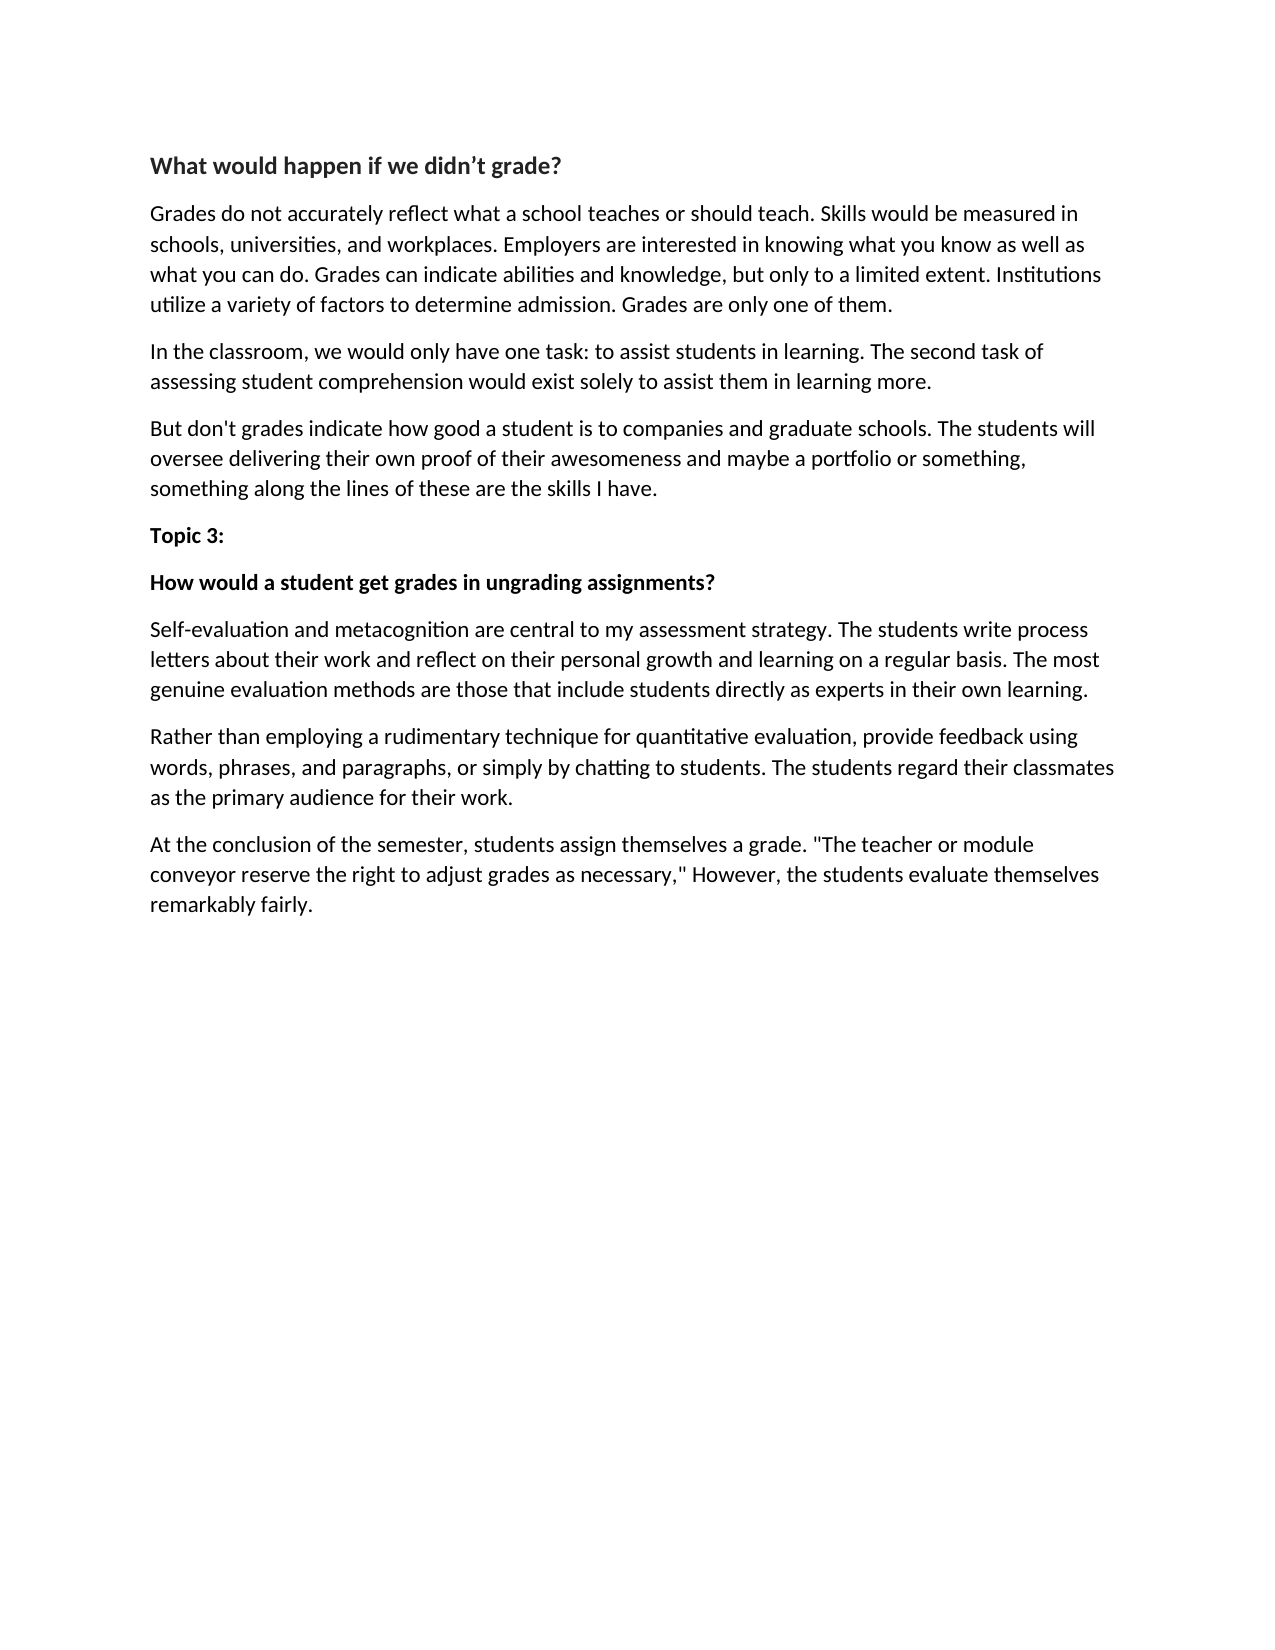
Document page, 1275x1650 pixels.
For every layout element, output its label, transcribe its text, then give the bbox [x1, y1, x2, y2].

text What would happen if we didn’t grade? [150, 150, 1125, 181]
text But don't grades indicate how good a student is to companies and graduate schools. The students will oversee delivering their own proof of their awesomeness and maybe a portfolio or something, something along the lines of these are the skills I have. [150, 414, 1125, 503]
text Grades do not accurately reflect what a school teaches or should teach. Skills would be measured in schools, universities, and workplaces. Employers are interested in knowing what you know as well as what you can do. Grades can indicate abilities and knowledge, but only to a limited extent. Institutions utilize a variety of factors to determine admission. Grades are only one of them. [150, 199, 1125, 318]
text In the classroom, we would only have one task: to assist students in learning. The second task of assessing student comprehension would exist solely to assist them in learning more. [150, 337, 1125, 395]
text Topic 3: [150, 521, 1125, 549]
text Rather than employing a rudimentary technique for quantitative evaluation, provide feedback using words, phrases, and paragraphs, or simply by chatting to students. The students regard their classmates as the primary audience for their work. [150, 722, 1125, 811]
text Self-evaluation and metacognition are central to my assessment strategy. The students write process letters about their work and reflect on their personal growth and learning on a regular basis. The most genuine evaluation methods are those that include students directly as experts in their own learning. [150, 615, 1125, 704]
text At the conclusion of the semester, students assign themselves a grade. "The teacher or module conveyor reserve the right to adjust grades as necessary," However, the students evaluate themselves remarkably fairly. [150, 830, 1125, 918]
text How would a student get grades in ungrading assignments? [150, 568, 1125, 596]
